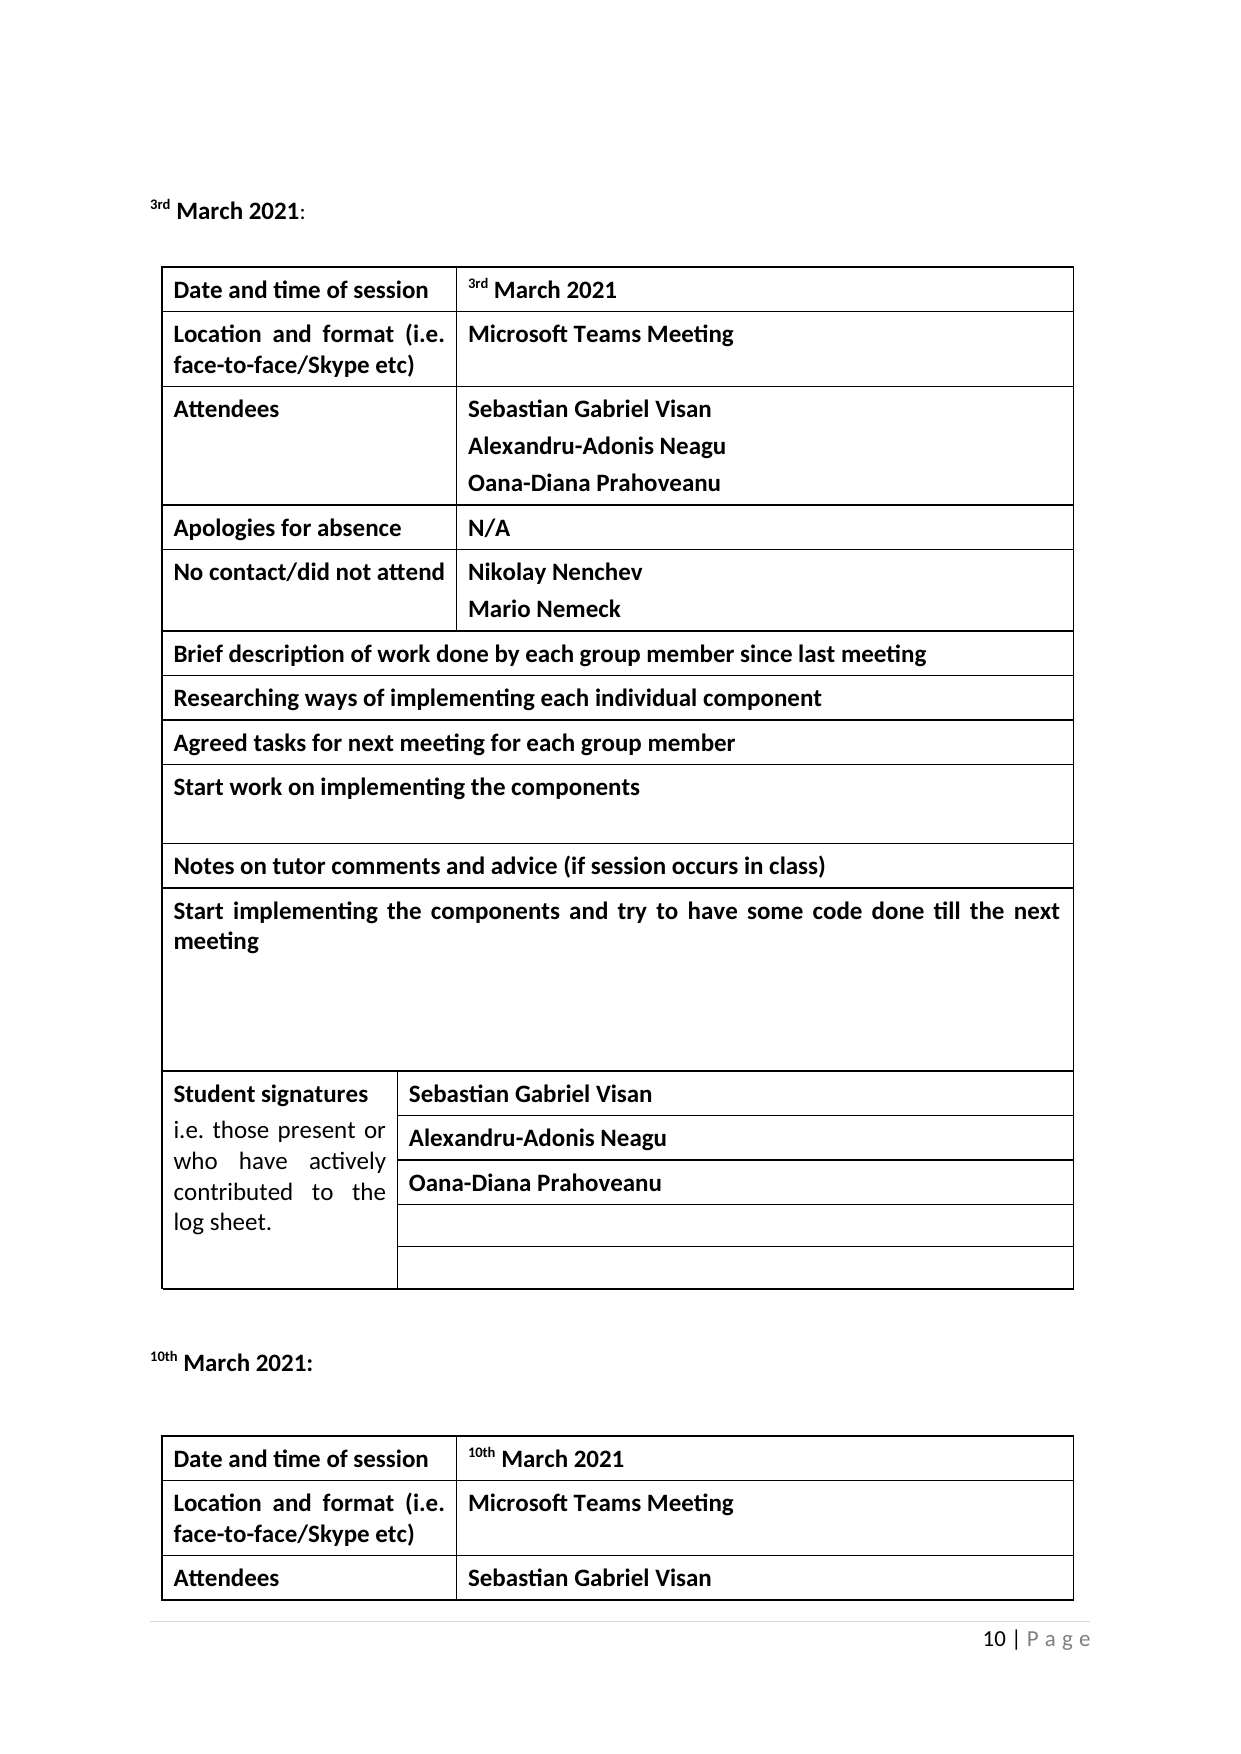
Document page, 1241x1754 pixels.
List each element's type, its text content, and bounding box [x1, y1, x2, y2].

table_cell Brief description of work done by each group member since last meeting [163, 632, 1073, 674]
text 3rd March 2021: [150, 195, 1090, 226]
table_cell Attendees [163, 1556, 456, 1599]
table_cell No contact/did not attend [163, 550, 456, 630]
table_cell Microsoft Teams Meeting [457, 1481, 1073, 1555]
table_cell Apologies for absence [163, 506, 456, 548]
table_header 3rd March 2021 [457, 268, 1073, 311]
table_header 10th March 2021 [457, 1437, 1073, 1479]
table_cell Researching ways of implementing each individual component [163, 676, 1073, 719]
table_cell Sebastian Gabriel Visan [398, 1072, 1073, 1114]
table_cell Notes on tutor comments and advice (if session occurs in class) [163, 844, 1073, 887]
table_cell Oana-Diana Prahoveanu [398, 1161, 1073, 1204]
table_cell Alexandru-Adonis Neagu [398, 1116, 1073, 1159]
table_cell N/A [457, 506, 1073, 548]
table_header Date and time of session [163, 268, 456, 311]
table_cell [398, 1205, 1073, 1246]
table_cell Location and format (i.e. face-to-face/Skype etc) [163, 312, 456, 386]
table_cell Student signatures i.e. those present or who have actively contributed to the log sheet. [163, 1072, 397, 1288]
table_cell Location and format (i.e. face-to-face/Skype etc) [163, 1481, 456, 1555]
table_cell Sebastian Gabriel Visan Alexandru-Adonis Neagu Oana-Diana Prahoveanu [457, 387, 1073, 504]
text 10th March 2021: [150, 1347, 1090, 1377]
table_cell Attendees [163, 387, 456, 504]
table_cell Nikolay Nenchev Mario Nemeck [457, 550, 1073, 630]
table_cell Start implementing the components and try to have some code done till the next meeting [163, 889, 1073, 1070]
table_header Date and time of session [163, 1437, 456, 1479]
table_cell Agreed tasks for next meeting for each group member [163, 721, 1073, 764]
table_cell Start work on implementing the components [163, 765, 1073, 842]
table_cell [457, 1556, 1073, 1599]
table_cell Microsoft Teams Meeting [457, 312, 1073, 386]
table_cell [398, 1247, 1073, 1288]
